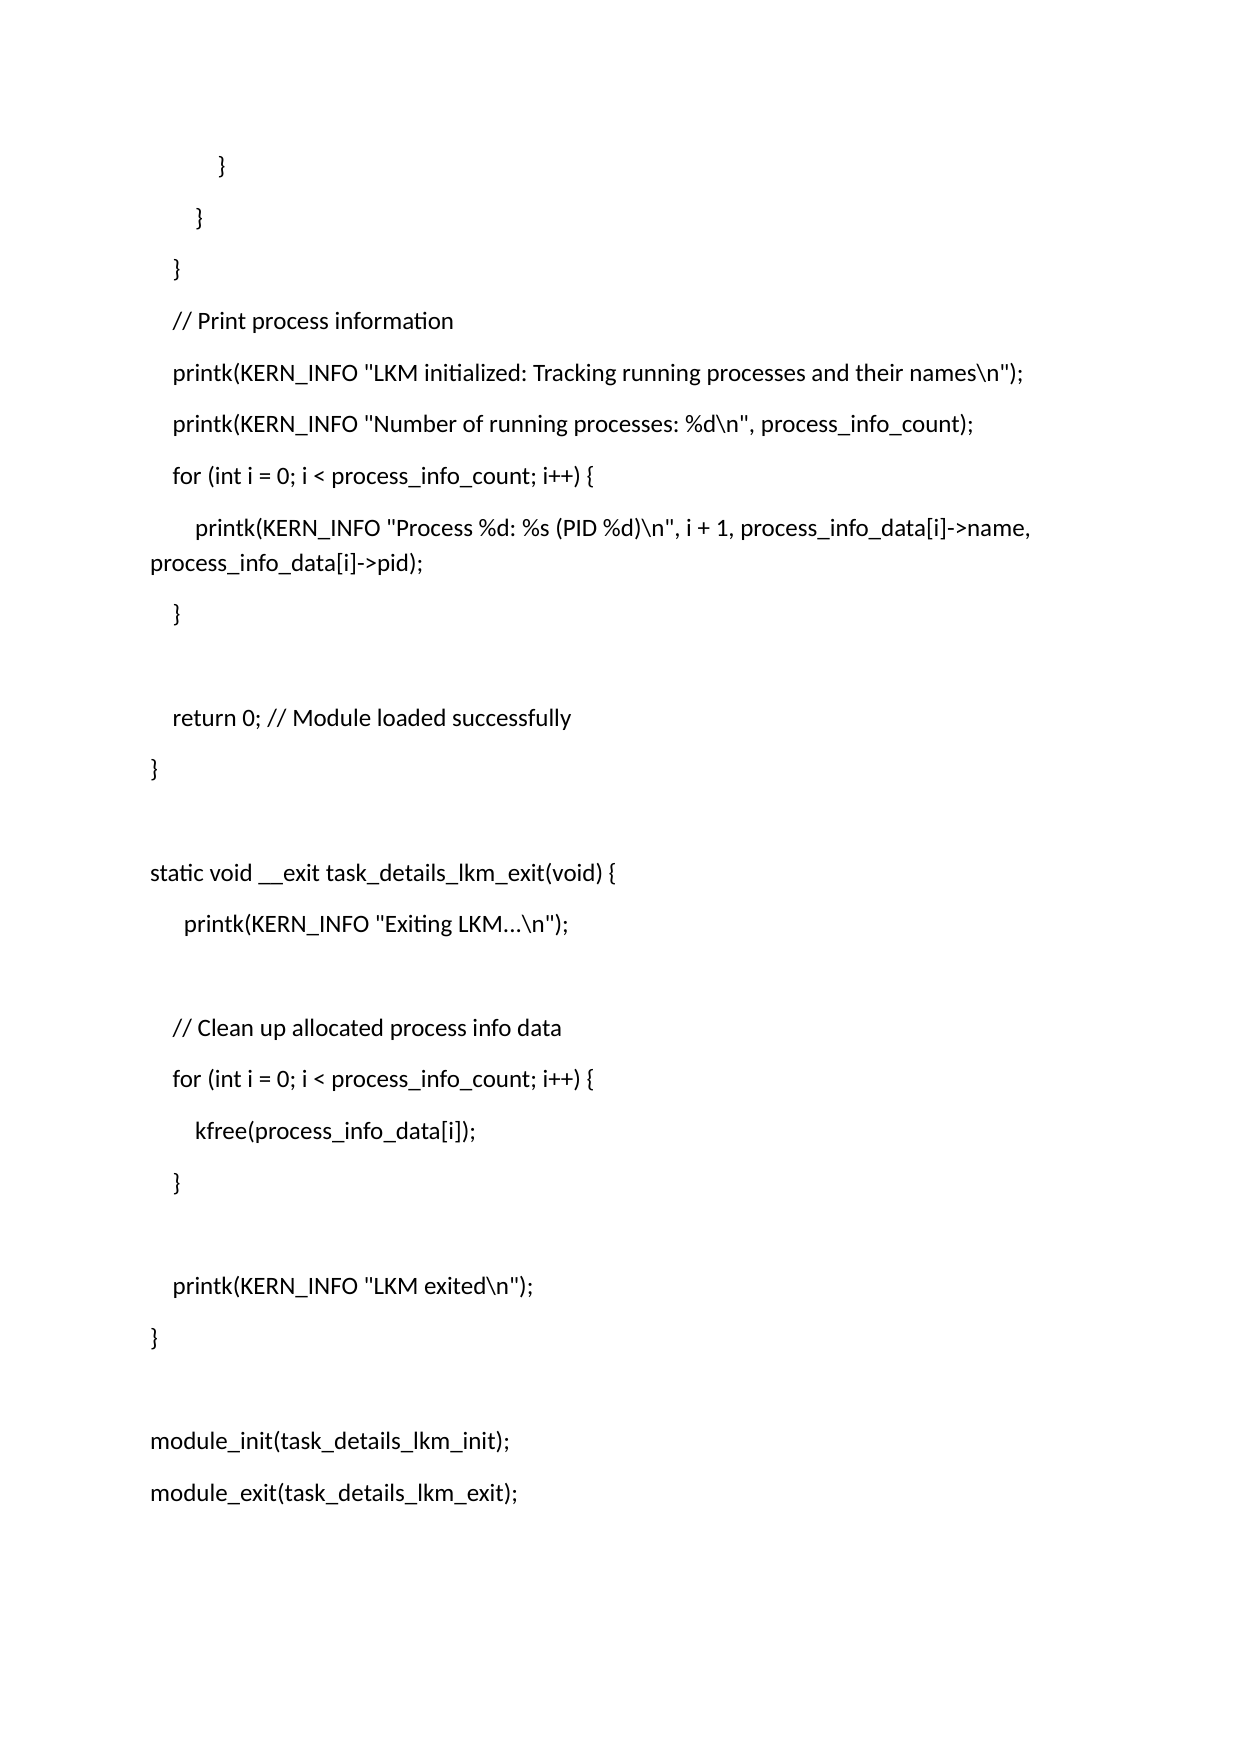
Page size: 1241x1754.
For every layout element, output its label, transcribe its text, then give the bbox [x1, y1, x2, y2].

text for (int i = 0; i < process_info_count; i++) { [150, 460, 1090, 491]
text for (int i = 0; i < process_info_count; i++) { [150, 1063, 1090, 1094]
text static void __exit task_details_lkm_exit(void) { [150, 857, 1090, 887]
text printk(KERN_INFO "Number of running processes: %d\n", process_info_count); [150, 408, 1090, 439]
text module_exit(task_details_lkm_exit); [150, 1477, 1090, 1507]
text kfree(process_info_data[i]); [150, 1115, 1090, 1146]
text } [150, 753, 1090, 784]
text printk(KERN_INFO "LKM exited\n"); [150, 1270, 1090, 1301]
text // Clean up allocated process info data [150, 1012, 1090, 1042]
text } [150, 253, 1090, 284]
text } [150, 1167, 1090, 1197]
text } [150, 1322, 1090, 1352]
text module_init(task_details_lkm_init); [150, 1425, 1090, 1456]
text } [150, 598, 1090, 629]
text return 0; // Module loaded successfully [150, 702, 1090, 732]
text printk(KERN_INFO "Exiting LKM...\n"); [150, 908, 1090, 939]
text } [150, 150, 1090, 181]
text printk(KERN_INFO "LKM initialized: Tracking running processes and their names\n"); [150, 357, 1090, 387]
text // Print process information [150, 305, 1090, 336]
text printk(KERN_INFO "Process %d: %s (PID %d)\n", i + 1, process_info_data[i]->name, process_info_data[i]->pid); [150, 512, 1090, 577]
text } [150, 202, 1090, 232]
